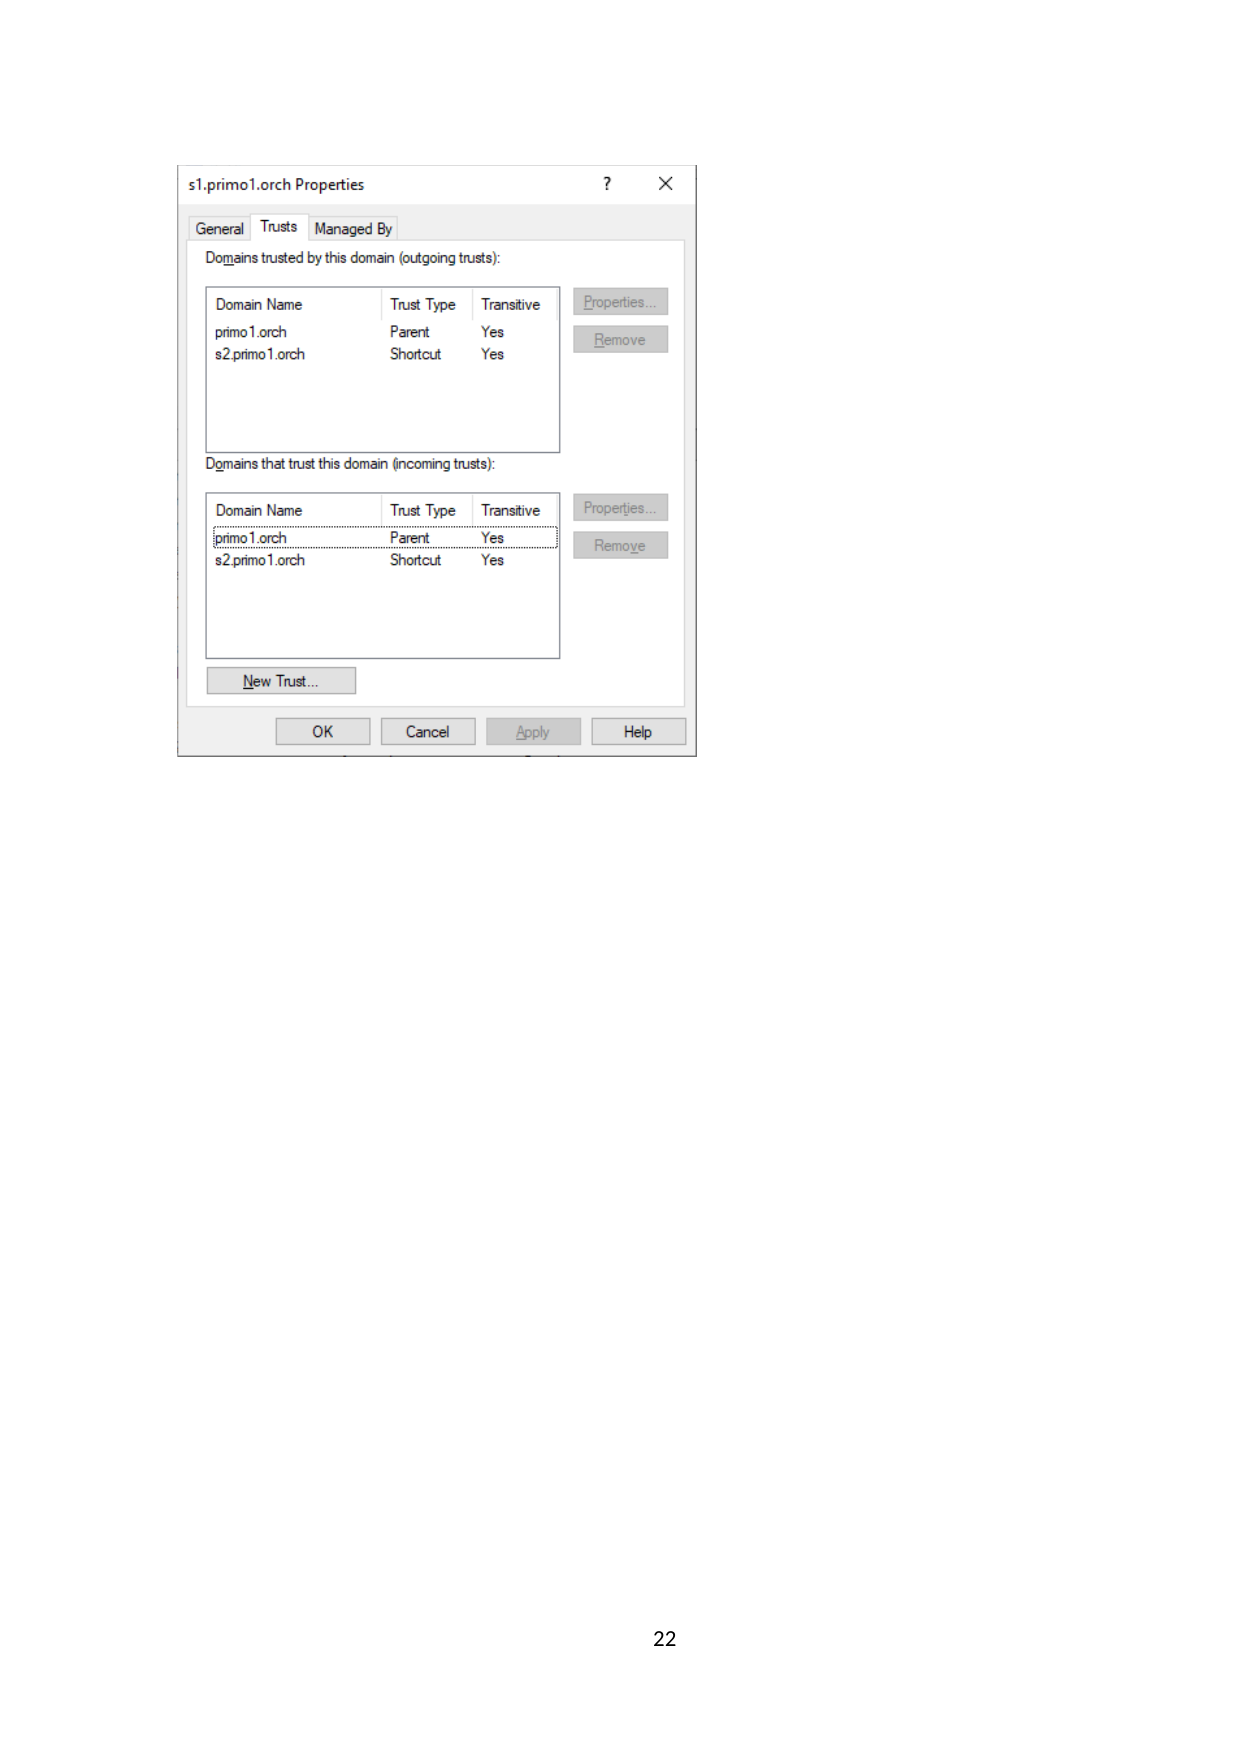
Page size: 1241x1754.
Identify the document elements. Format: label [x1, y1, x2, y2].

picture [177, 165, 697, 757]
